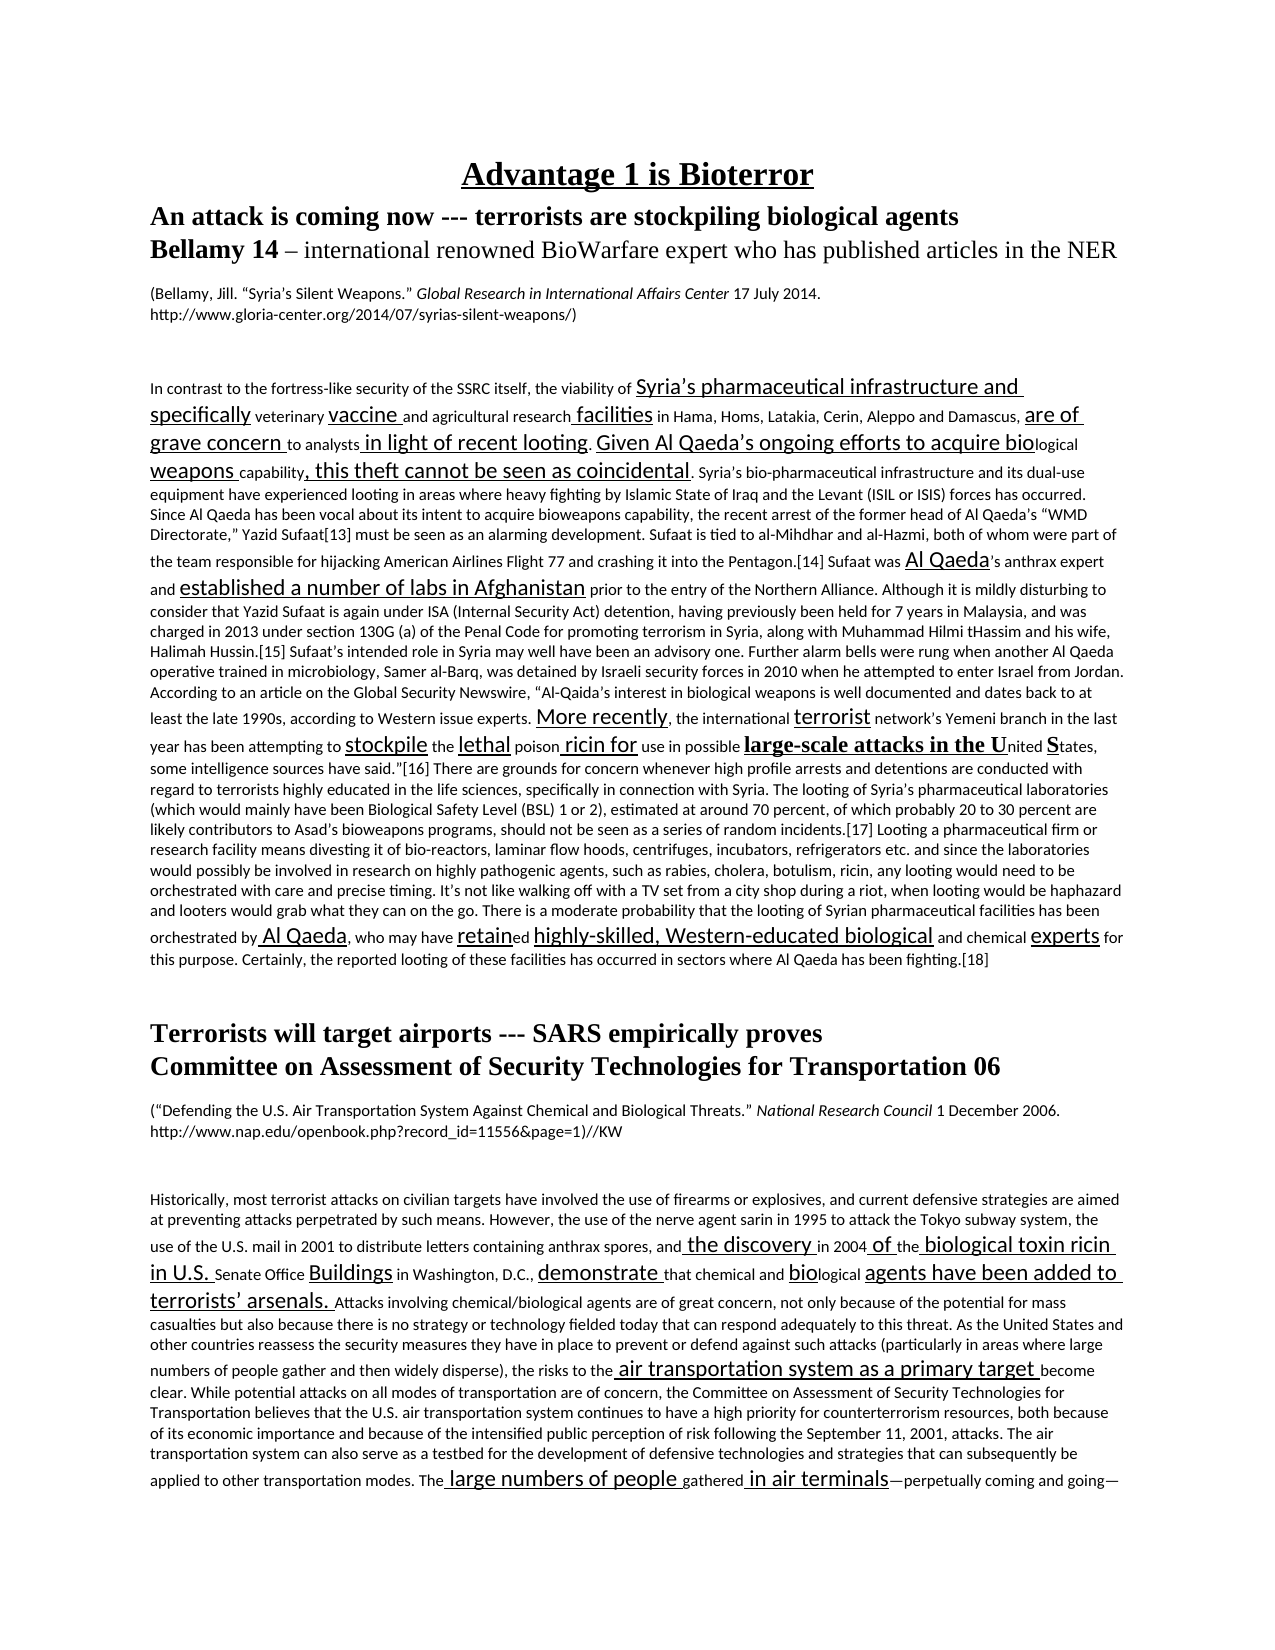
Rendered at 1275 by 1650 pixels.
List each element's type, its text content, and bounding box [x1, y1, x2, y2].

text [150, 1189, 1125, 1492]
subtitle An attack is coming now --- terrorists are stockpiling biological agents [150, 200, 1125, 231]
text Committee on Assessment of Security Technologies for Transportation 06 [150, 1051, 1125, 1082]
text In contrast to the fortress-like security of the SSRC itself, the viability of Syria’s pharmaceutical infrastructure and specifically veterinary vaccine and agricultural research facilities in Hama, Homs, Latakia, Cerin, Aleppo and Damascus, are of grave concern to analysts in light of recent looting. Given Al Qaeda’s ongoing efforts to acquire biological weapons capability, this theft cannot be seen as coincidental. Syria’s bio-pharmaceutical infrastructure and its dual-use equipment have experienced looting in areas where heavy fighting by Islamic State of Iraq and the Levant (ISIL or ISIS) forces has occurred. Since Al Qaeda has been vocal about its intent to acquire bioweapons capability, the recent arrest of the former head of Al Qaeda’s “WMD Directorate,” Yazid Sufaat[13] must be seen as an alarming development. Sufaat is tied to al-Mihdhar and al-Hazmi, both of whom were part of the team responsible for hijacking American Airlines Flight 77 and crashing it into the Pentagon.[14] Sufaat was Al Qaeda’s anthrax expert and established a number of labs in Afghanistan prior to the entry of the Northern Alliance. Although it is mildly disturbing to consider that Yazid Sufaat is again under ISA (Internal Security Act) detention, having previously been held for 7 years in Malaysia, and was charged in 2013 under section 130G (a) of the Penal Code for promoting terrorism in Syria, along with Muhammad Hilmi tHassim and his wife, Halimah Hussin.[15] Sufaat’s intended role in Syria may well have been an advisory one. Further alarm bells were rung when another Al Qaeda operative trained in microbiology, Samer al-Barq, was detained by Israeli security forces in 2010 when he attempted to enter Israel from Jordan. According to an article on the Global Security Newswire, “Al-Qaida’s interest in biological weapons is well documented and dates back to at least the late 1990s, according to Western issue experts. More recently, the international terrorist network’s Yemeni branch in the last year has been attempting to stockpile the lethal poison ricin for use in possible large-scale attacks in the United States, some intelligence sources have said.”[16] There are grounds for concern whenever high profile arrests and detentions are conducted with regard to terrorists highly educated in the life sciences, specifically in connection with Syria. The looting of Syria’s pharmaceutical laboratories (which would mainly have been Biological Safety Level (BSL) 1 or 2), estimated at around 70 percent, of which probably 20 to 30 percent are likely contributors to Asad’s bioweapons programs, should not be seen as a series of random incidents.[17] Looting a pharmaceutical firm or research facility means divesting it of bio-reactors, laminar flow hoods, centrifuges, incubators, refrigerators etc. and since the laboratories would possibly be involved in research on highly pathogenic agents, such as rabies, cholera, botulism, ricin, any looting would need to be orchestrated with care and precise timing. It’s not like walking off with a TV set from a city shop during a riot, when looting would be haphazard and looters would grab what they can on the go. There is a moderate probability that the looting of Syrian pharmaceutical facilities has been orchestrated by Al Qaeda, who may have retained highly-skilled, Western-educated biological and chemical experts for this purpose. Certainly, the reported looting of these facilities has occurred in sectors where Al Qaeda has been fighting.[18] [150, 372, 1125, 969]
text Bellamy 14 – international renowned BioWarfare expert who has published articles in the NER [150, 233, 1125, 264]
text (Bellamy, Jill. “Syria’s Silent Weapons.” Global Research in International Affairs Center 17 July 2014. http://www.gloria-center.org/2014/07/syrias-silent-weapons/) [150, 283, 1125, 324]
text (“Defending the U.S. Air Transportation System Against Chemical and Biological Threats.” National Research Council 1 December 2006. http://www.nap.edu/openbook.php?record_id=11556&page=1)//KW [150, 1101, 1125, 1141]
subtitle Advantage 1 is Bioterror [150, 154, 1125, 192]
subtitle Terrorists will target airports --- SARS empirically proves [150, 1017, 1125, 1048]
